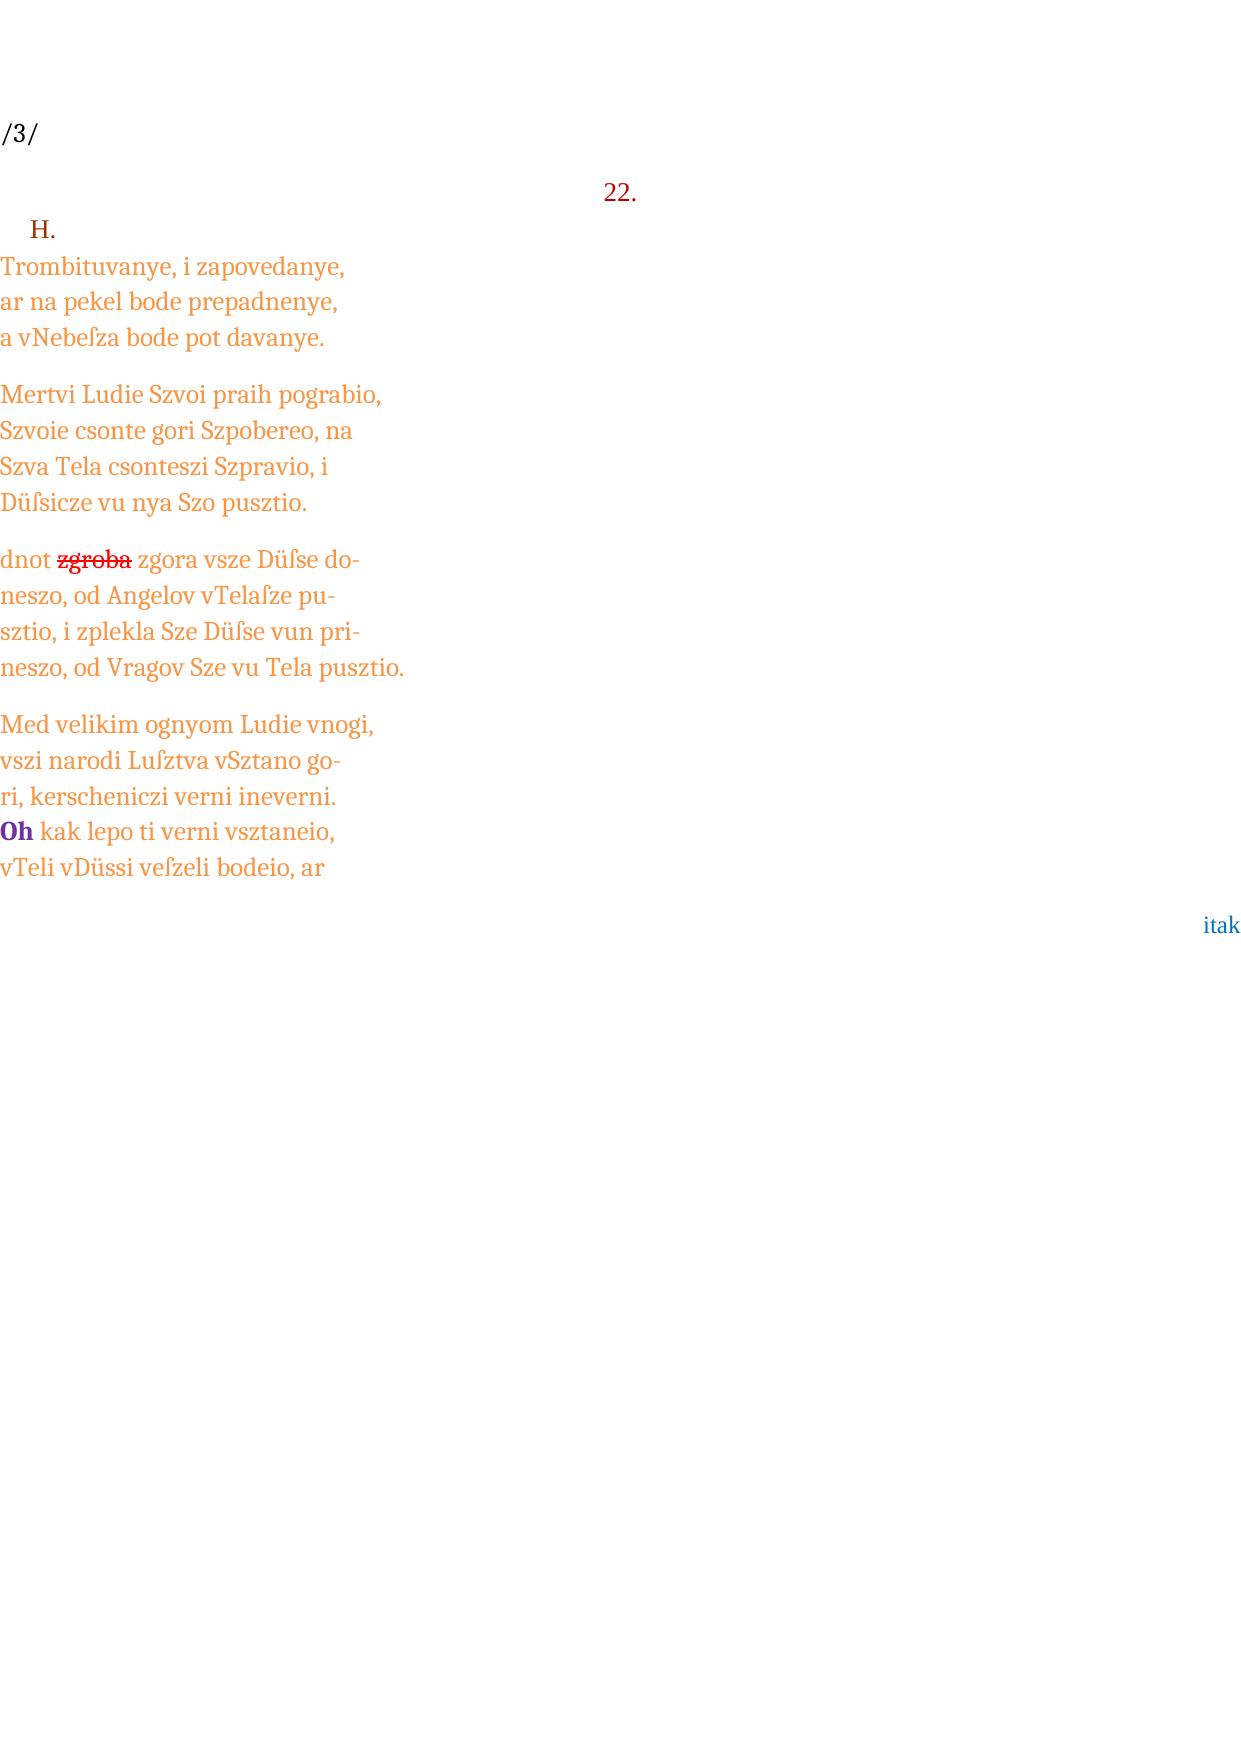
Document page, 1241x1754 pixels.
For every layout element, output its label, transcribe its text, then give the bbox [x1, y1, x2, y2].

text Med velikim ognyom Ludie vnogi, vszi narodi Luſztva vSztano go- ri, kerscheniczi verni ineverni. Oh kak lepo ti verni vsztaneio, vTeli vDüssi veſzeli bodeio, ar [0, 709, 1240, 883]
text Mertvi Ludie Szvoi praih pograbio, Szvoie csonte gori Szpobereo, na Szva Tela csonteszi Szpravio, i Düſsicze vu nya Szo pusztio. [0, 379, 1240, 518]
text /3/ [0, 118, 1240, 149]
text dnot zgroba zgora vsze Düſse do- neszo, od Angelov vTelaſze pu- sztio, i zplekla Sze Düſse vun pri- neszo, od Vragov Sze vu Tela pusztio. [0, 544, 1240, 683]
text 22. [0, 176, 1240, 207]
text H. [30, 213, 1240, 244]
text Trombituvanye, i zapovedanye, ar na pekel bode prepadnenye, a vNebeſza bode pot davanye. [0, 251, 1240, 353]
text itak [0, 910, 1240, 938]
